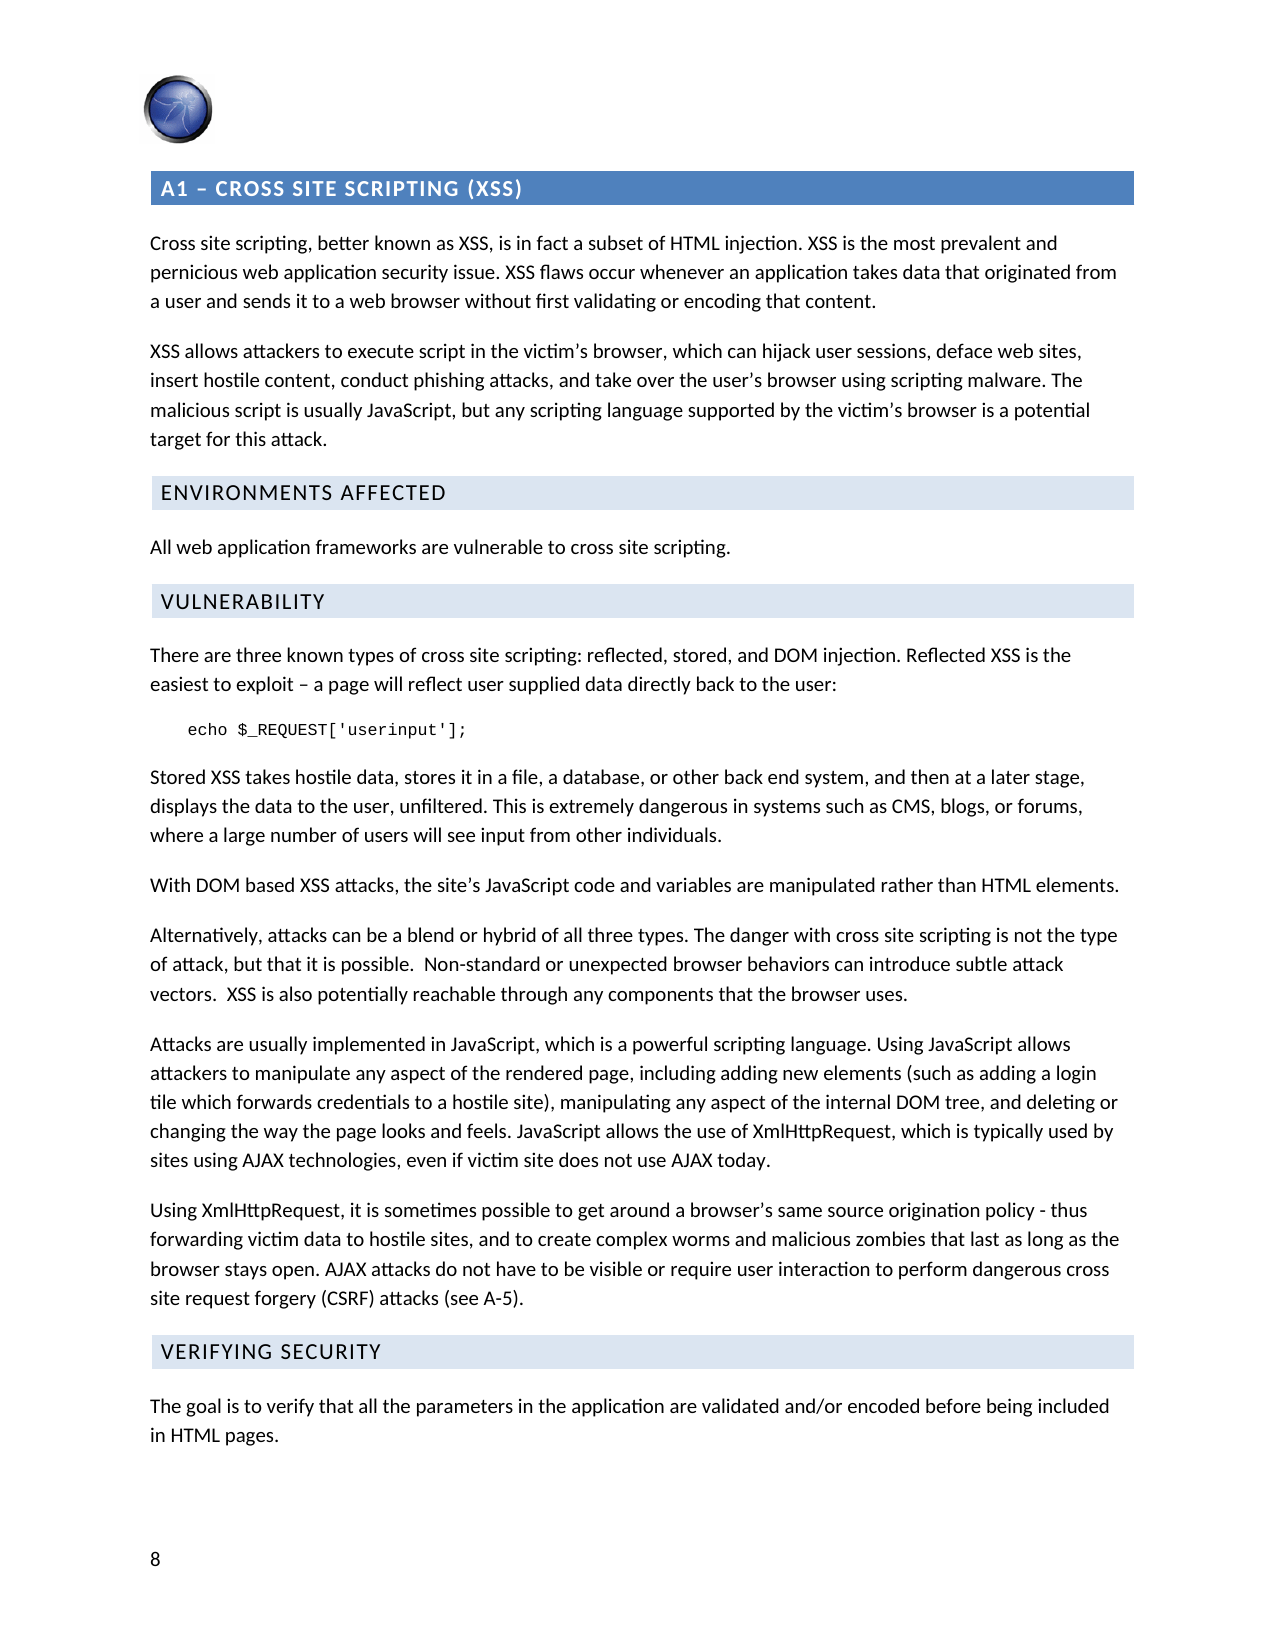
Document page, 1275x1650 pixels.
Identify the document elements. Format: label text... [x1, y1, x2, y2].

picture [139, 74, 215, 144]
text With DOM based XSS attacks, the site’s JavaScript code and variables are manipulated rather than HTML elements. [150, 872, 1125, 898]
subtitle Vulnerability [153, 585, 1133, 617]
text Attacks are usually implemented in JavaScript, which is a powerful scripting language. Using JavaScript allows attackers to manipulate any aspect of the rendered page, including adding new elements (such as adding a login tile which forwards credentials to a hostile site), manipulating any aspect of the internal DOM tree, and deleting or changing the way the page looks and feels. JavaScript allows the use of XmlHttpRequest, which is typically used by sites using AJAX technologies, even if victim site does not use AJAX today. [150, 1031, 1125, 1173]
text There are three known types of cross site scripting: reflected, stored, and DOM injection. Reflected XSS is the easiest to exploit – a page will reflect user supplied data directly back to the user: [150, 642, 1125, 697]
text Alternatively, attacks can be a blend or hybrid of all three types. The danger with cross site scripting is not the type of attack, but that it is possible. Non-standard or unexpected browser behaviors can introduce subtle attack vectors. XSS is also potentially reachable through any components that the browser uses. [150, 922, 1125, 1006]
text Cross site scripting, better known as XSS, is in fact a subset of HTML injection. XSS is the most prevalent and pernicious web application security issue. XSS flaws occur whenever an application takes data that originated from a user and sends it to a web browser without first validating or encoding that content. [150, 230, 1125, 314]
text All web application frameworks are vulnerable to cross site scripting. [150, 534, 1125, 559]
text echo $_REQUEST['userinput']; [187, 722, 1125, 740]
subtitle Verifying Security [153, 1336, 1133, 1368]
subtitle Environments Affected [153, 477, 1133, 509]
text XSS allows attackers to execute script in the victim’s browser, which can hijack user sessions, deface web sites, insert hostile content, conduct phishing attacks, and take over the user’s browser using scripting malware. The malicious script is usually JavaScript, but any scripting language supported by the victim’s browser is a potential target for this attack. [150, 338, 1125, 451]
text The goal is to verify that all the parameters in the application are validated and/or encoded before being included in HTML pages. [150, 1393, 1125, 1448]
text Using XmlHttpRequest, it is sometimes possible to get around a browser’s same source origination policy - thus forwarding victim data to hostile sites, and to create complex worms and malicious zombies that last as long as the browser stays open. AJAX attacks do not have to be visible or require user interaction to perform dangerous cross site request forgery (CSRF) attacks (see A-5). [150, 1197, 1125, 1310]
subtitle A1 – Cross Site Scripting (XSS) [152, 172, 1133, 204]
text Stored XSS takes hostile data, stores it in a file, a database, or other back end system, and then at a later stage, displays the data to the user, unfiltered. This is extremely dangerous in systems such as CMS, blogs, or forums, where a large number of users will see input from other individuals. [150, 764, 1125, 848]
